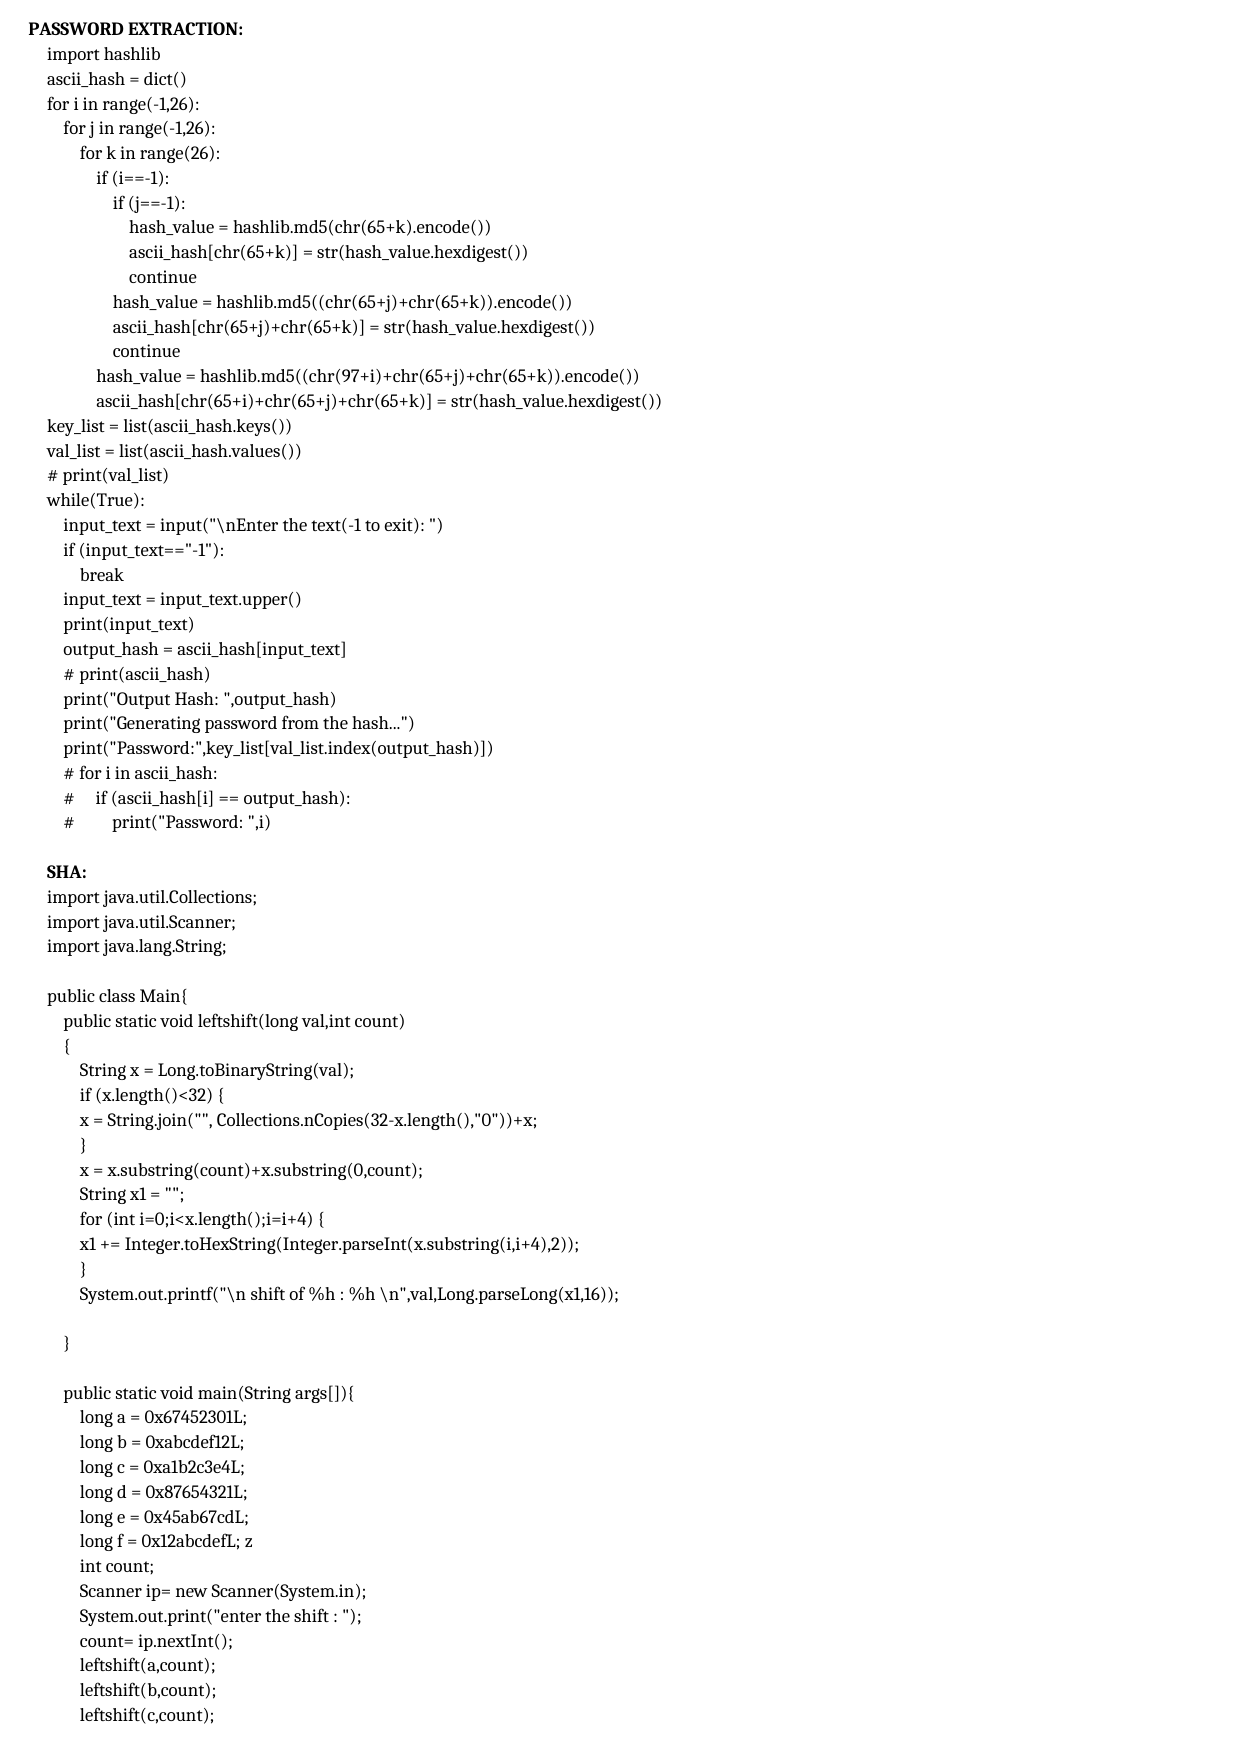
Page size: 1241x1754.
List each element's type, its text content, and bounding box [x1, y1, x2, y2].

text x = x.substring(count)+x.substring(0,count); [47, 1159, 1090, 1181]
text leftshift(b,count); [47, 1680, 1090, 1701]
text print("Password:",key_list[val_list.index(output_hash)]) [47, 738, 1090, 759]
text ascii_hash = dict() [47, 68, 1090, 90]
text # if (ascii_hash[i] == output_hash): [47, 787, 1090, 809]
text input_text = input_text.upper() [47, 589, 1090, 611]
text # for i in ascii_hash: [47, 762, 1090, 784]
text # print("Password: ",i) [47, 812, 1090, 834]
text Scanner ip= new Scanner(System.in); [47, 1581, 1090, 1602]
text # print(val_list) [47, 465, 1090, 487]
text import hashlib [47, 43, 1090, 65]
text long e = 0x45ab67cdL; [47, 1506, 1090, 1528]
text import java.lang.String; [47, 936, 1090, 958]
text public static void leftshift(long val,int count) [47, 1010, 1090, 1032]
text key_list = list(ascii_hash.keys()) [47, 415, 1090, 437]
text ascii_hash[chr(65+i)+chr(65+j)+chr(65+k)] = str(hash_value.hexdigest()) [47, 391, 1090, 412]
text if (input_text=="-1"): [47, 539, 1090, 561]
text long a = 0x67452301L; [47, 1407, 1090, 1429]
text x1 += Integer.toHexString(Integer.parseInt(x.substring(i,i+4),2)); [47, 1233, 1090, 1255]
text for j in range(-1,26): [47, 118, 1090, 139]
text break [47, 564, 1090, 586]
text long c = 0xa1b2c3e4L; [47, 1457, 1090, 1478]
text for k in range(26): [47, 143, 1090, 164]
text long b = 0xabcdef12L; [47, 1432, 1090, 1453]
text ascii_hash[chr(65+j)+chr(65+k)] = str(hash_value.hexdigest()) [47, 316, 1090, 338]
text if (i==-1): [47, 167, 1090, 189]
text hash_value = hashlib.md5((chr(97+i)+chr(65+j)+chr(65+k)).encode()) [47, 366, 1090, 387]
text continue [47, 341, 1090, 363]
text for i in range(-1,26): [47, 93, 1090, 115]
text long f = 0x12abcdefL; z [47, 1531, 1090, 1553]
text import java.util.Collections; [47, 886, 1090, 908]
text SHA: [47, 862, 1090, 883]
text while(True): [47, 490, 1090, 511]
text long d = 0x87654321L; [47, 1481, 1090, 1503]
text String x = Long.toBinaryString(val); [47, 1060, 1090, 1082]
text } [47, 1134, 1090, 1156]
text print("Output Hash: ",output_hash) [47, 688, 1090, 710]
text val_list = list(ascii_hash.values()) [47, 440, 1090, 462]
text leftshift(a,count); [47, 1655, 1090, 1677]
text ascii_hash[chr(65+k)] = str(hash_value.hexdigest()) [47, 242, 1090, 263]
text public static void main(String args[]){ [47, 1382, 1090, 1404]
text { [47, 1035, 1090, 1057]
text } [47, 1333, 1090, 1354]
text System.out.print("enter the shift : "); [47, 1605, 1090, 1627]
text String x1 = ""; [47, 1184, 1090, 1206]
text count= ip.nextInt(); [47, 1630, 1090, 1652]
text # print(ascii_hash) [47, 663, 1090, 685]
text if (j==-1): [47, 192, 1090, 214]
text leftshift(c,count); [47, 1704, 1090, 1726]
text continue [47, 267, 1090, 288]
text if (x.length()<32) { [47, 1085, 1090, 1106]
text input_text = input("\nEnter the text(-1 to exit): ") [47, 514, 1090, 536]
text PASSWORD EXTRACTION: [28, 19, 1090, 40]
text int count; [47, 1556, 1090, 1577]
text print(input_text) [47, 614, 1090, 635]
text for (int i=0;i<x.length();i=i+4) { [47, 1209, 1090, 1230]
text public class Main{ [47, 986, 1090, 1007]
text x = String.join("", Collections.nCopies(32-x.length(),"0"))+x; [47, 1109, 1090, 1131]
text import java.util.Scanner; [47, 911, 1090, 933]
text hash_value = hashlib.md5(chr(65+k).encode()) [47, 217, 1090, 239]
text output_hash = ascii_hash[input_text] [47, 638, 1090, 660]
text } [47, 1258, 1090, 1280]
text hash_value = hashlib.md5((chr(65+j)+chr(65+k)).encode()) [47, 291, 1090, 313]
text System.out.printf("\n shift of %h : %h \n",val,Long.parseLong(x1,16)); [47, 1283, 1090, 1305]
text print("Generating password from the hash...") [47, 713, 1090, 734]
